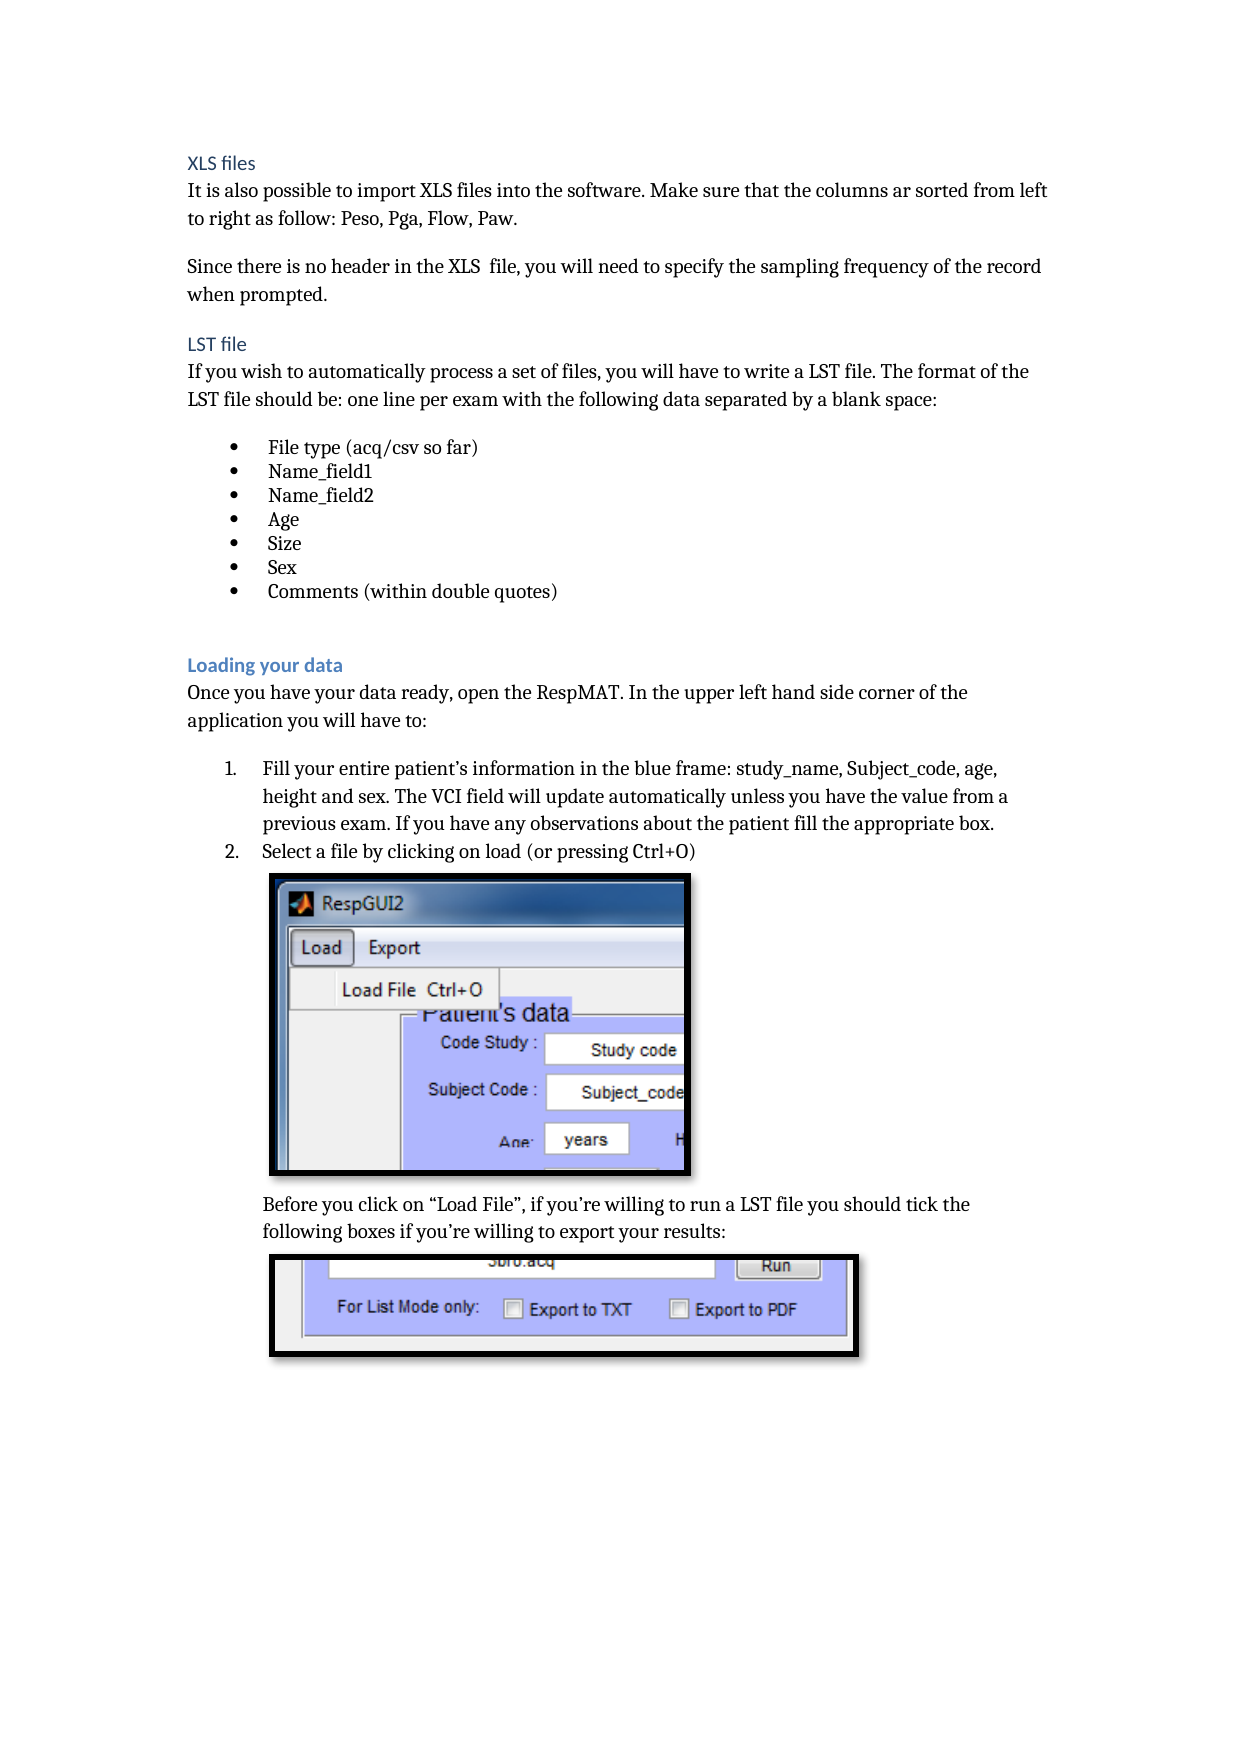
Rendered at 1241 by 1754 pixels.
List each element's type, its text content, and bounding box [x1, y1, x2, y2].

list Fill your entire patient’s information in the blue frame: study_name, Subject_code, age, height and sex. The VCI field will update automatically unless you have the value from a previous exam. If you have any observations about the patient fill the appropriate box. [225, 757, 1053, 836]
list File type (acq/csv so far) [230, 436, 1053, 460]
list Size [230, 532, 1053, 556]
picture [275, 879, 684, 1170]
subtitle XLS files [187, 150, 1053, 175]
list Sex [230, 556, 1053, 579]
text Once you have your data ready, open the RespMAT. In the upper left hand side corner of the application you will have to: [187, 681, 1053, 732]
subtitle LST file [187, 331, 1053, 356]
text If you wish to automatically process a set of files, you will have to write a LST file. The format of the LST file should be: one line per exam with the following data separated by a blank space: [187, 360, 1053, 411]
list Name_field1 [230, 460, 1053, 484]
picture [275, 1260, 853, 1351]
subtitle Loading your data [187, 652, 1053, 677]
list Age [230, 508, 1053, 532]
text It is also possible to import XLS files into the software. Make sure that the columns ar sorted from left to right as follow: Peso, Pga, Flow, Paw. [187, 179, 1053, 231]
text Since there is no header in the XLS file, you will need to specify the sampling frequency of the record when prompted. [187, 255, 1053, 306]
list Name_field2 [230, 484, 1053, 508]
list Comments (within double quotes) [230, 579, 1053, 603]
